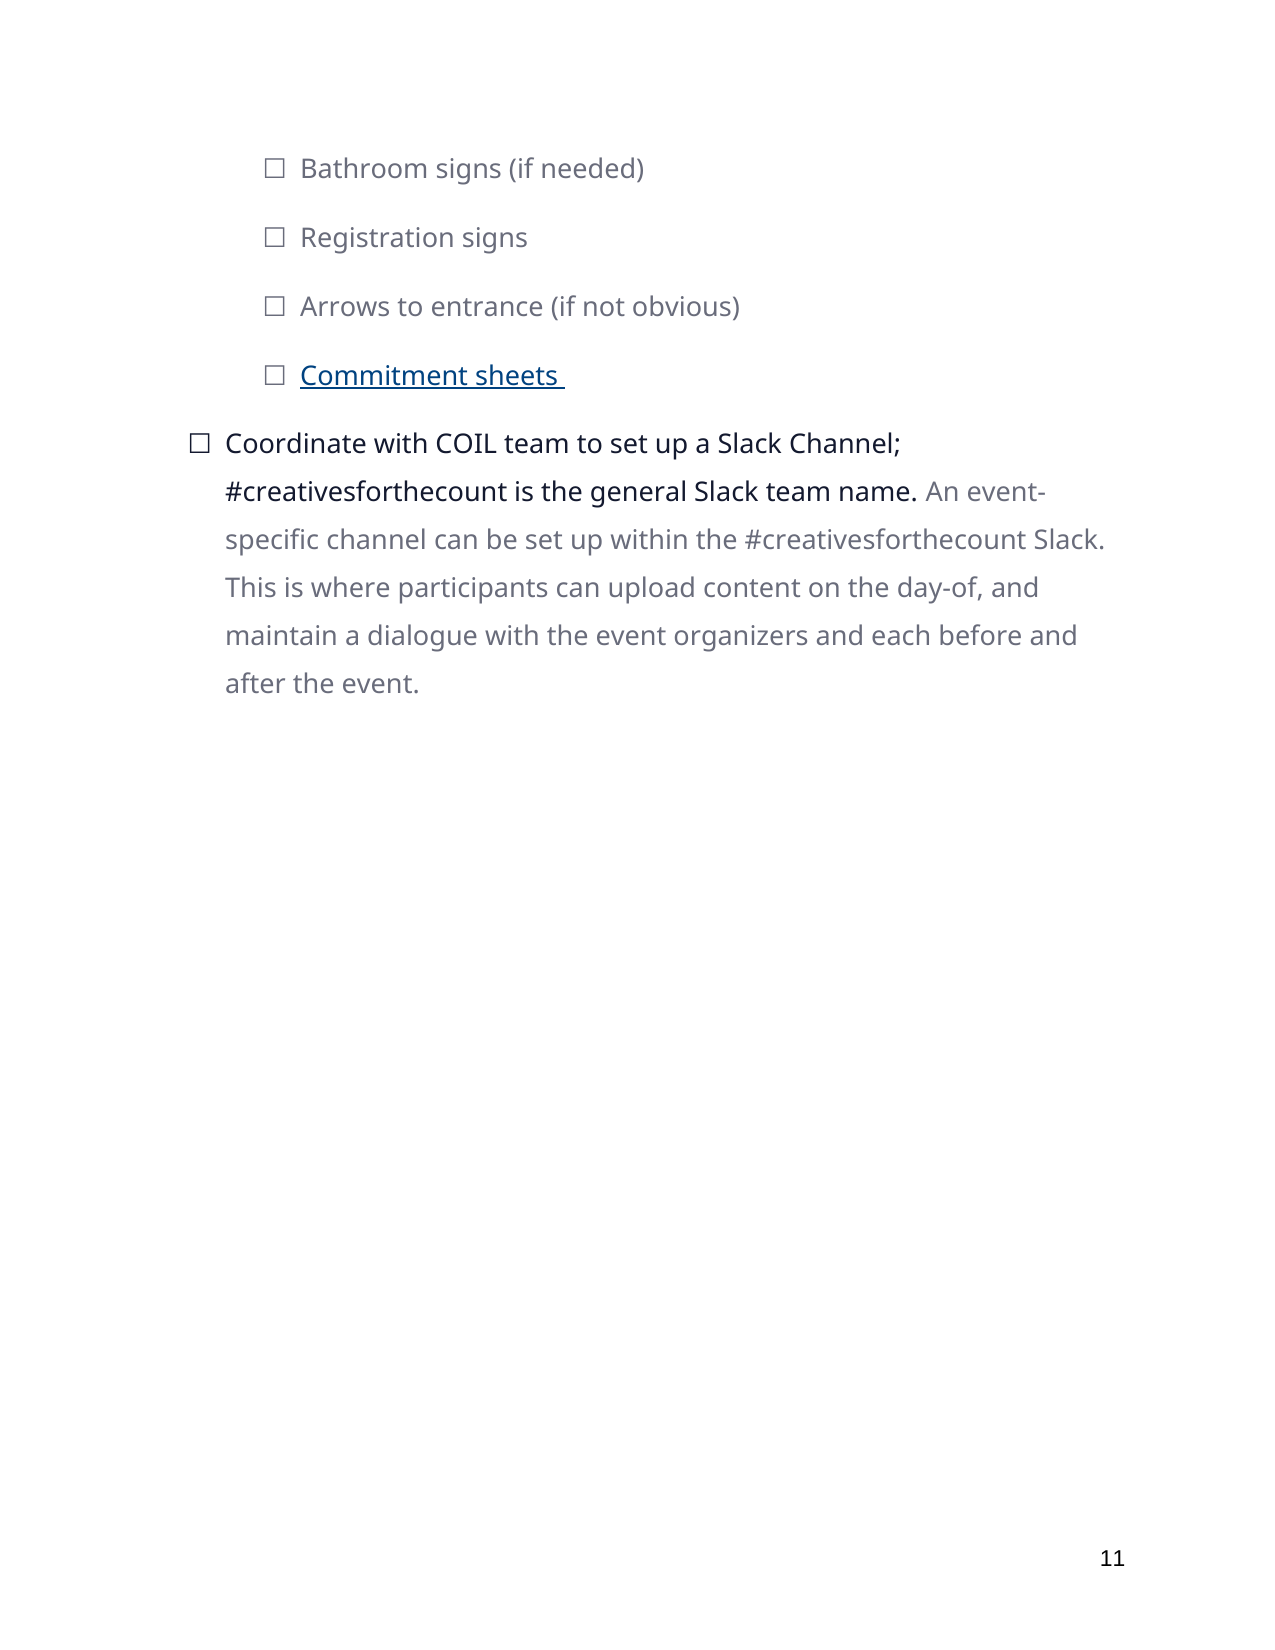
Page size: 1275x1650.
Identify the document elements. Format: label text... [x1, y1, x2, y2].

list Registration signs [262, 219, 1125, 256]
list Commitment sheets [262, 356, 1125, 393]
subtitle Coordinate with COIL team to set up a Slack Channel; #creativesforthecount is the general Slack team name. An event-specific channel can be set up within the #creativesforthecount Slack. This is where participants can upload content on the day-of, and maintain a dialogue with the event organizers and each before and after the event. [187, 425, 1125, 701]
list Arrows to entrance (if not obvious) [262, 287, 1125, 324]
list Bathroom signs (if needed) [262, 150, 1125, 187]
